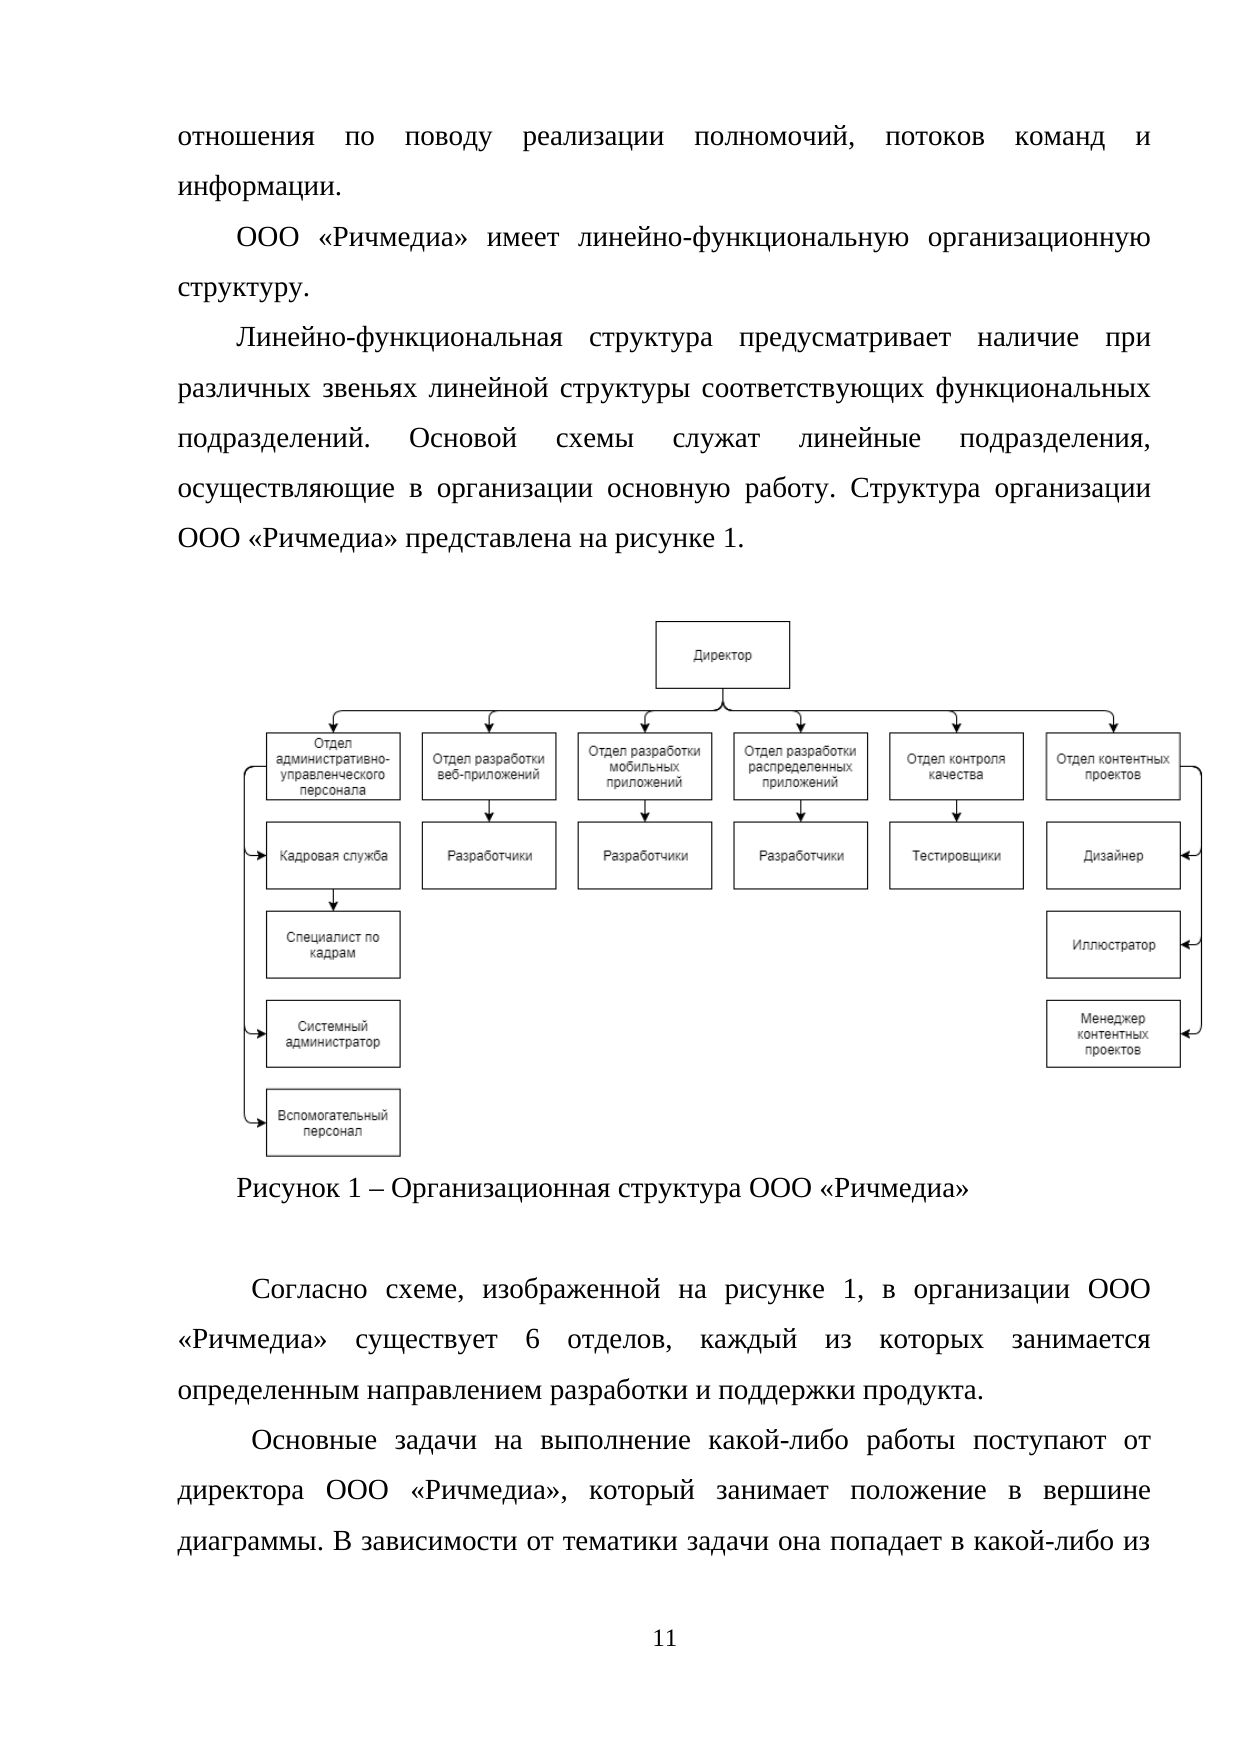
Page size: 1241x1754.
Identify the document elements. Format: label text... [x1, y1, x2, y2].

text Линейно-функциональная структура предусматривает наличие при различных звеньях линейной структуры соответствующих функциональных подразделений. Основой схемы служат линейные подразделения, осуществляющие в организации основную работу. Структура организации ООО «Ричмедиа» представлена на рисунке 1. [177, 319, 1152, 554]
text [177, 1422, 1152, 1556]
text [177, 118, 1152, 202]
text Рисунок 1 – Организационная структура ООО «Ричмедиа» [177, 1171, 1152, 1204]
text ООО «Ричмедиа» имеет линейно-функциональную организационную структуру. [177, 219, 1152, 303]
text Согласно схеме, изображенной на рисунке 1, в организации ООО «Ричмедиа» существует 6 отделов, каждый из которых занимается определенным направлением разработки и поддержки продукта. [177, 1271, 1152, 1405]
